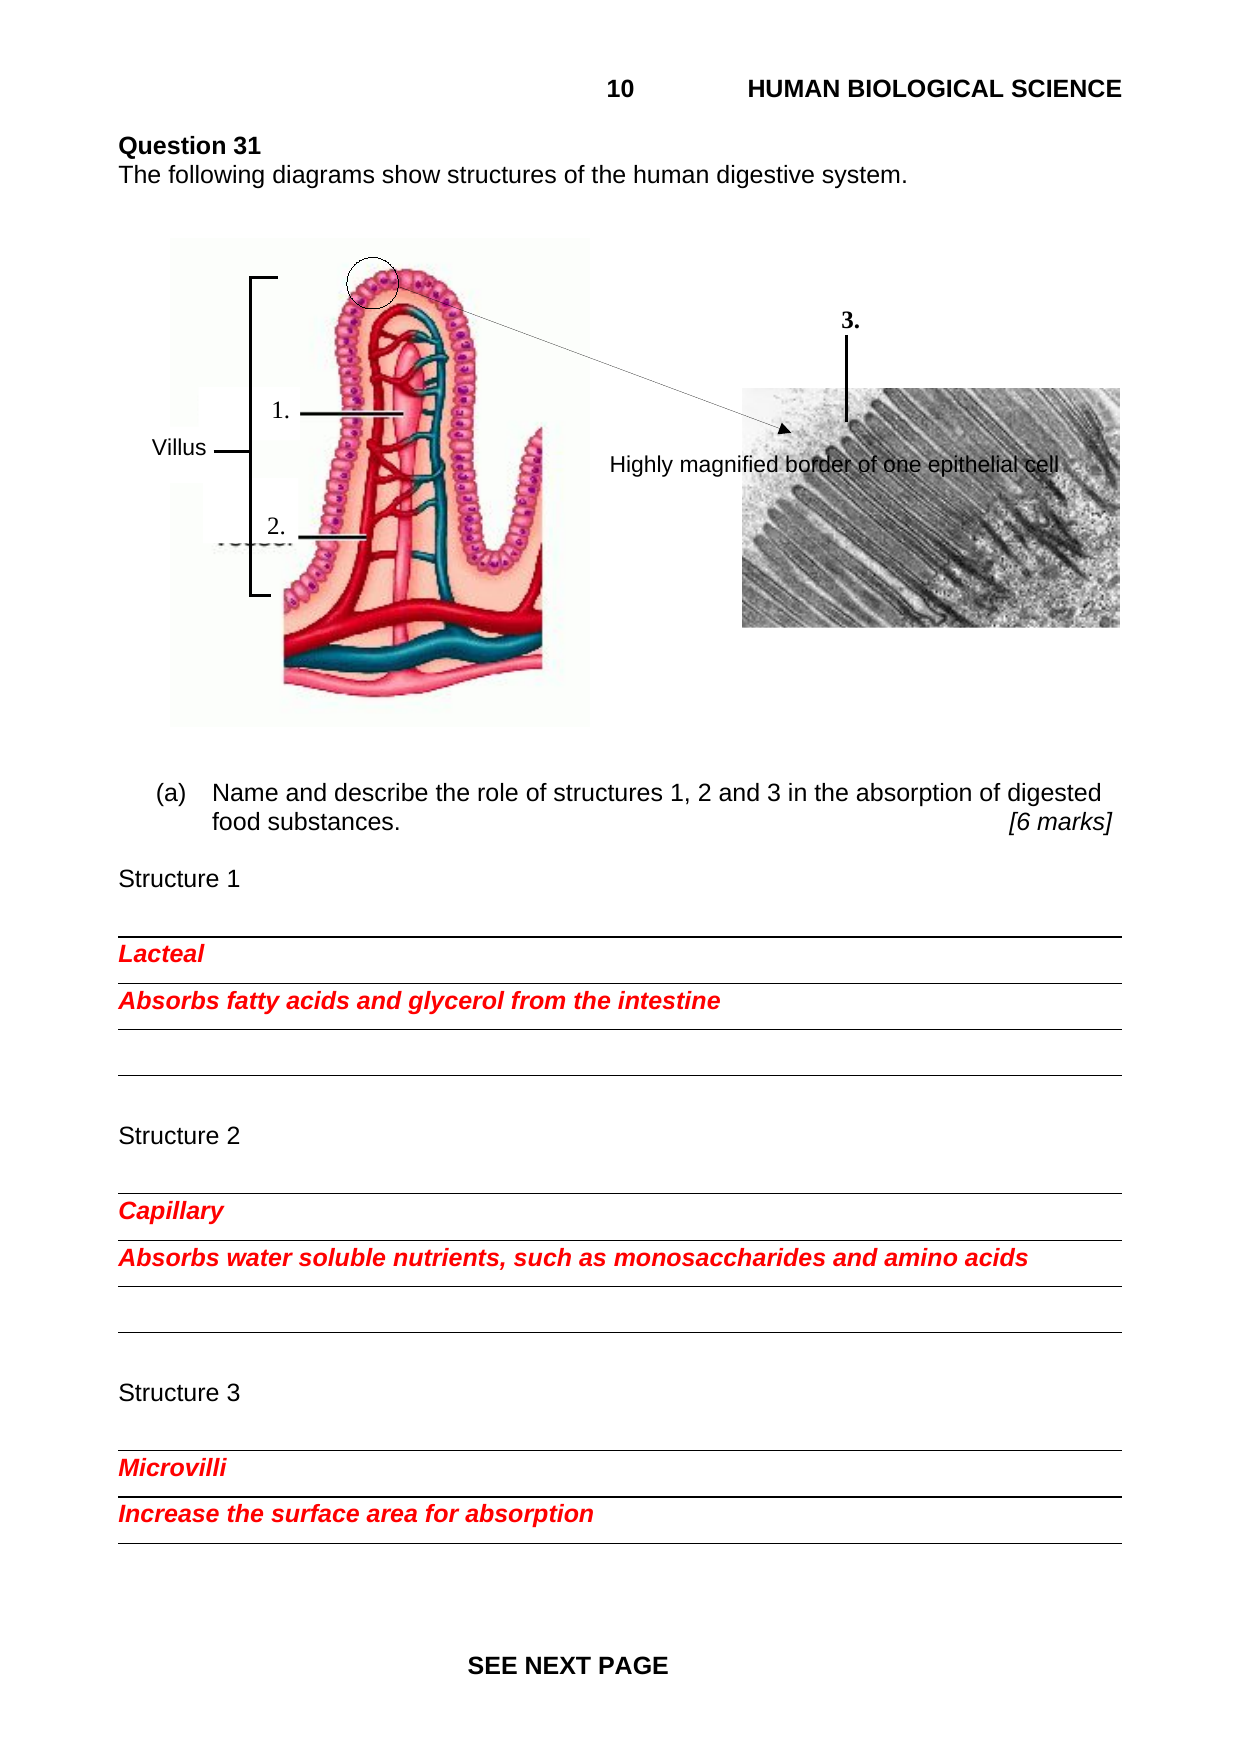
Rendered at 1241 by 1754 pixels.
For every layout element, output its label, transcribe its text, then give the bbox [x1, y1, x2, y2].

text Increase the surface area for absorption [118, 1498, 1122, 1528]
text Absorbs water soluble nutrients, such as monosaccharides and amino acids [118, 1241, 1122, 1271]
text (a) Name and describe the role of structures 1, 2 and 3 in the absorption of digested food substances. [6 marks] [156, 778, 1122, 836]
text Microvilli [118, 1451, 1122, 1482]
text Absorbs fatty acids and glycerol from the intestine [118, 984, 1122, 1014]
text Structure 3 [118, 1378, 1122, 1407]
text Capillary [118, 1194, 1122, 1225]
text Question 31 [118, 131, 1122, 160]
picture [742, 388, 1120, 627]
picture [170, 238, 590, 727]
text Lacteal [118, 938, 1122, 968]
list Structure 2 [118, 1121, 1122, 1150]
text The following diagrams show structures of the human digestive system. [118, 160, 1122, 189]
text Structure 1 [118, 864, 1122, 893]
